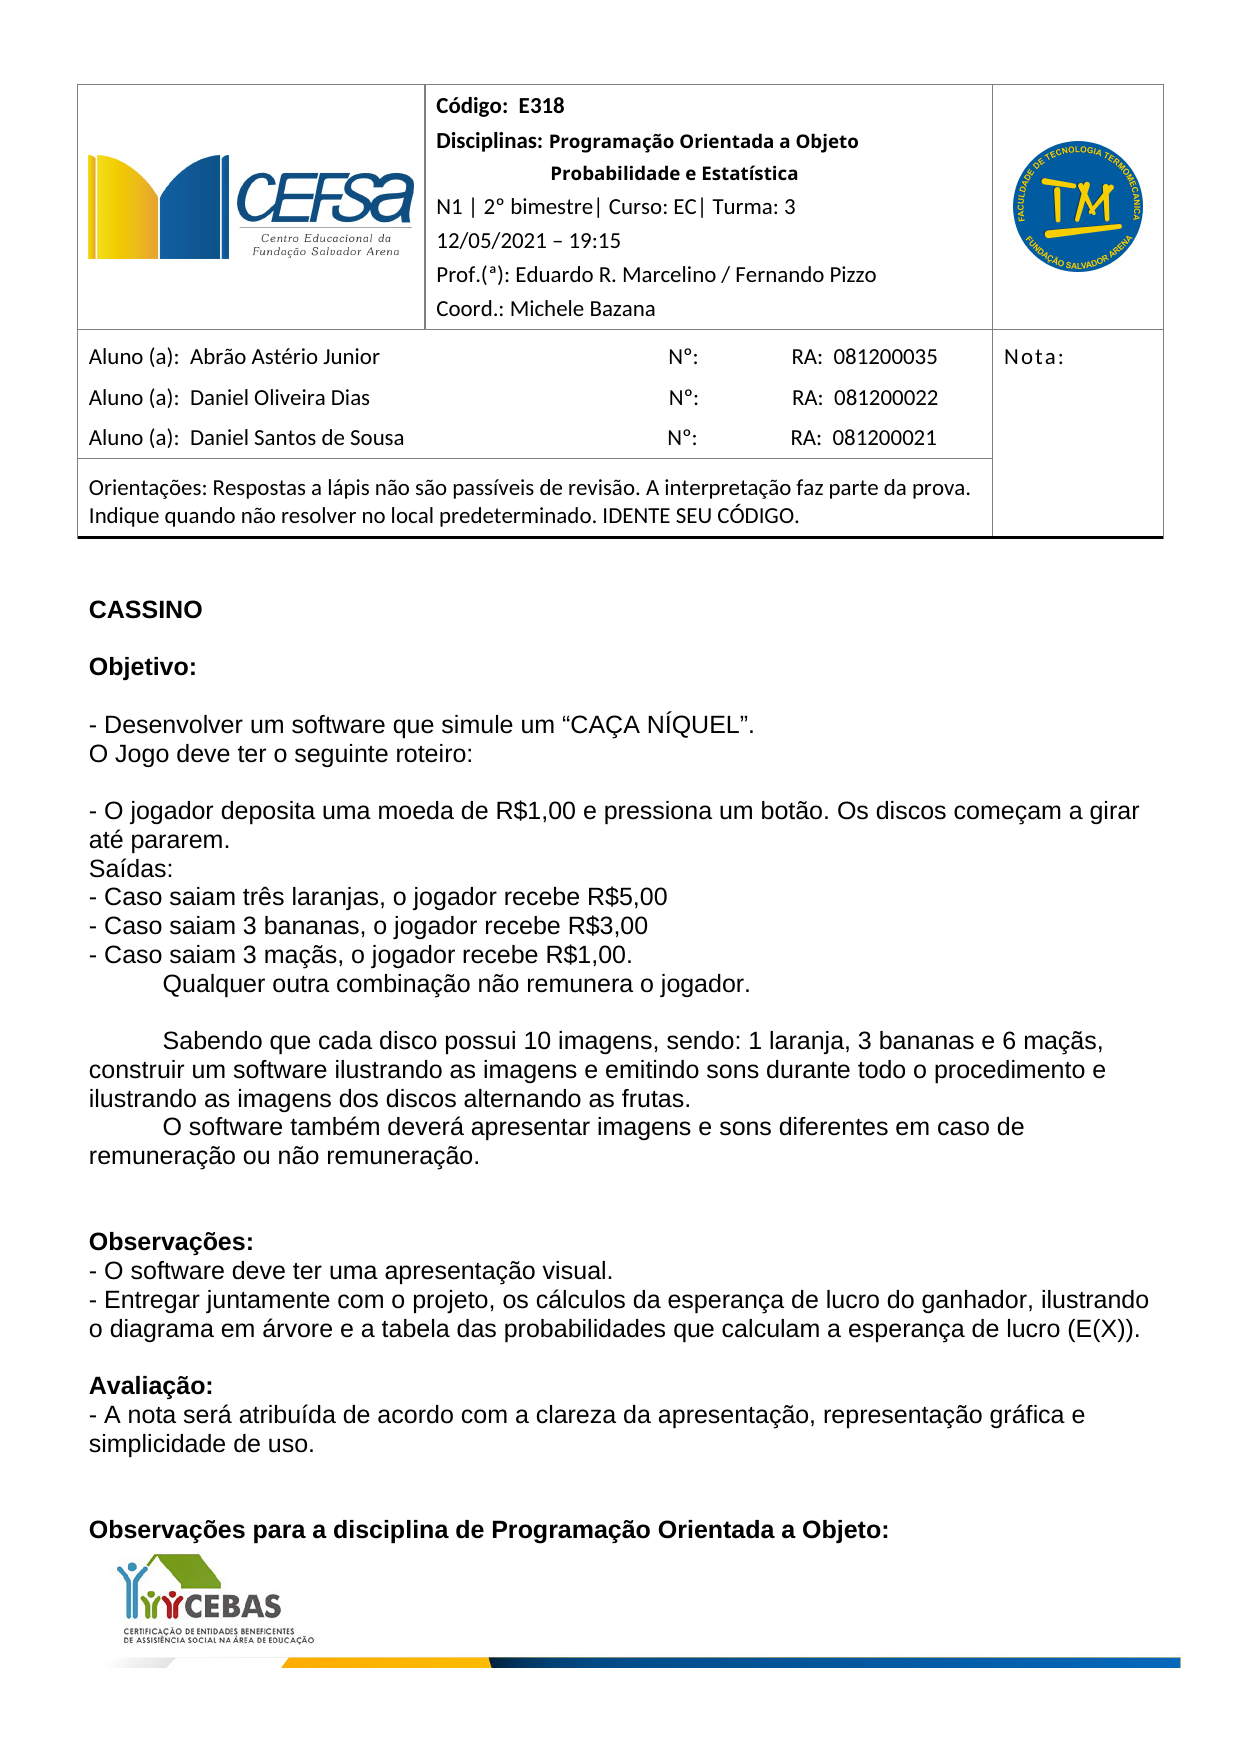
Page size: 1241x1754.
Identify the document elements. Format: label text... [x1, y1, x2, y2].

text CASSINO [89, 595, 1152, 623]
table_header Código: E318 Disciplinas: Programação Orientada a Objeto Probabilidade e Estatística N1 | 2º bimestre| Curso: EC| Turma: 3 12/05/2021 – 19:15 Prof.(ª): Eduardo R. Marcelino / Fernando Pizzo Coord.: Michele Bazana [426, 85, 992, 329]
picture [88, 1547, 1191, 1680]
table_cell Nota: [993, 330, 1163, 536]
text - Caso saiam 3 bananas, o jogador recebe R$3,00 [89, 911, 1152, 940]
picture [88, 155, 414, 259]
text Observações para a disciplina de Programação Orientada a Objeto: [89, 1515, 1152, 1543]
text - Caso saiam três laranjas, o jogador recebe R$5,00 [89, 882, 1152, 911]
table_cell Orientações: Respostas a lápis não são passíveis de revisão. A interpretação faz parte da prova. Indique quando não resolver no local predeterminado. IDENTE SEU CÓDIGO. [78, 459, 992, 536]
text - Desenvolver um software que simule um “CAÇA NÍQUEL”. [89, 710, 1152, 738]
text - O software deve ter uma apresentação visual. [89, 1256, 1152, 1285]
table_cell Aluno (a): Abrão Astério Junior Nº: RA: 081200035 Aluno (a): Daniel Oliveira Dias Nº: RA: 081200022 Aluno (a): Daniel Santos de Sousa Nº: RA: 081200021 [78, 330, 992, 458]
text - O jogador deposita uma moeda de R$1,00 e pressiona um botão. Os discos começam a girar até pararem. [89, 796, 1152, 853]
text O software também deverá apresentar imagens e sons diferentes em caso de remuneração ou não remuneração. [89, 1112, 1152, 1170]
text Saídas: [89, 853, 1152, 882]
text - A nota será atribuída de acordo com a clareza da apresentação, representação gráfica e simplicidade de uso. [89, 1400, 1152, 1457]
text - Caso saiam 3 maçãs, o jogador recebe R$1,00. [89, 940, 1152, 968]
picture [1013, 141, 1143, 272]
text - Entregar juntamente com o projeto, os cálculos da esperança de lucro do ganhador, ilustrando o diagrama em árvore e a tabela das probabilidades que calculam a esperança de lucro (E(X)). [89, 1285, 1152, 1342]
text Avaliação: [89, 1371, 1152, 1400]
text Observações: [89, 1227, 1152, 1256]
text Qualquer outra combinação não remunera o jogador. [89, 968, 1152, 997]
text Sabendo que cada disco possui 10 imagens, sendo: 1 laranja, 3 bananas e 6 maçãs, construir um software ilustrando as imagens e emitindo sons durante todo o procedimento e ilustrando as imagens dos discos alternando as frutas. [89, 1026, 1152, 1112]
text O Jogo deve ter o seguinte roteiro: [89, 738, 1152, 767]
table_header [78, 85, 424, 329]
table_header [993, 85, 1163, 329]
text Objetivo: [89, 652, 1152, 681]
